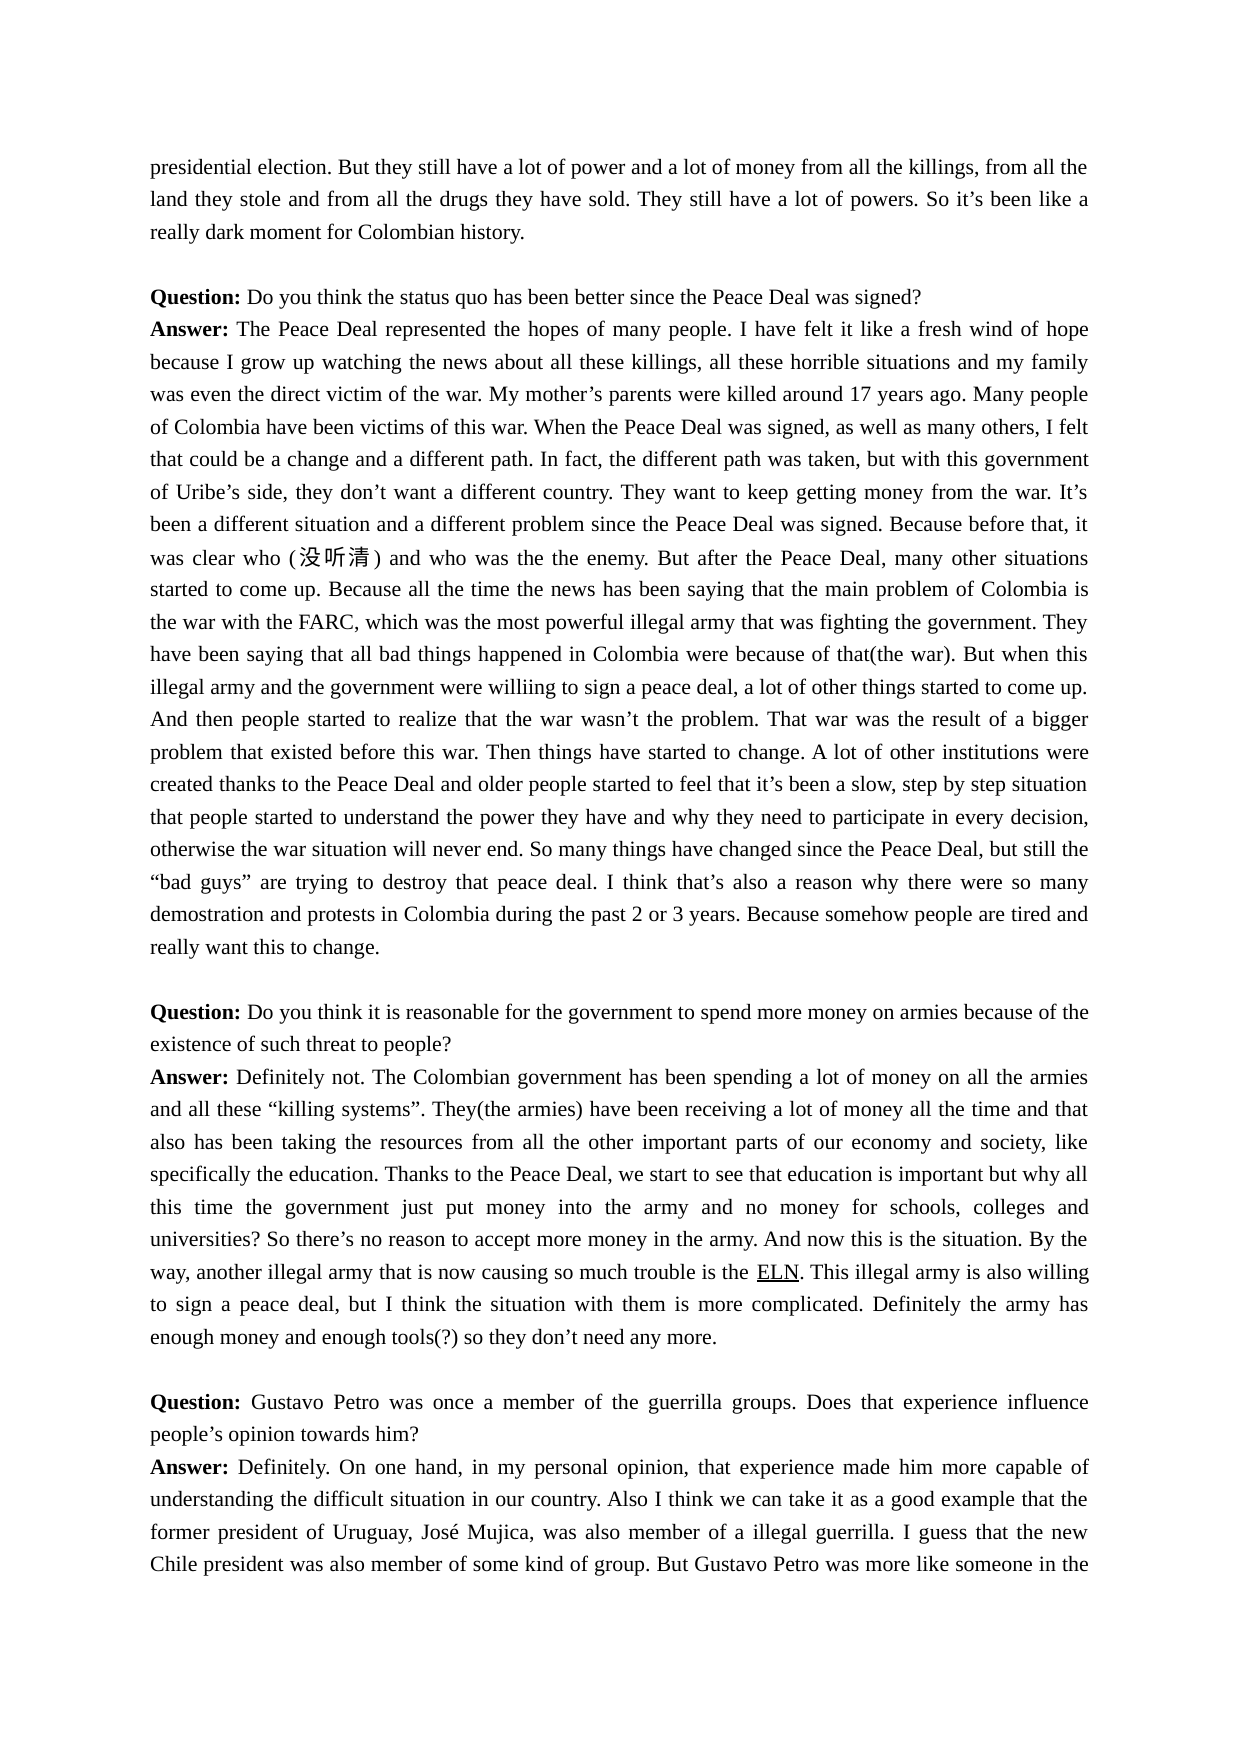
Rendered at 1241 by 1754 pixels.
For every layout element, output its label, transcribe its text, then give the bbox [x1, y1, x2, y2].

text Answer: Definitely not. The Colombian government has been spending a lot of money on all the armies and all these “killing systems”. They(the armies) have been receiving a lot of money all the time and that also has been taking the resources from all the other important parts of our economy and society, like specifically the education. Thanks to the Peace Deal, we start to see that education is important but why all this time the government just put money into the army and no money for schools, colleges and universities? So there’s no reason to accept more money in the army. And now this is the situation. By the way, another illegal army that is now causing so much trouble is the ELN. This illegal army is also willing to sign a peace deal, but I think the situation with them is more complicated. Definitely the army has enough money and enough tools(?) so they don’t need any more. [150, 1060, 1090, 1352]
text Question: Do you think it is reasonable for the government to spend more money on armies because of the existence of such threat to people? [150, 995, 1090, 1060]
text Answer: The Peace Deal represented the hopes of many people. I have felt it like a fresh wind of hope because I grow up watching the news about all these killings, all these horrible situations and my family was even the direct victim of the war. My mother’s parents were killed around 17 years ago. Many people of Colombia have been victims of this war. When the Peace Deal was signed, as well as many others, I felt that could be a change and a different path. In fact, the different path was taken, but with this government of Uribe’s side, they don’t want a different country. They want to keep getting money from the war. It’s been a different situation and a different problem since the Peace Deal was signed. Because before that, it was clear who (没听清) and who was the the enemy. But after the Peace Deal, many other situations started to come up. Because all the time the news has been saying that the main problem of Colombia is the war with the FARC, which was the most powerful illegal army that was fighting the government. They have been saying that all bad things happened in Colombia were because of that(the war). But when this illegal army and the government were williing to sign a peace deal, a lot of other things started to come up. And then people started to realize that the war wasn’t the problem. That war was the result of a bigger problem that existed before this war. Then things have started to change. A lot of other institutions were created thanks to the Peace Deal and older people started to feel that it’s been a slow, step by step situation that people started to understand the power they have and why they need to participate in every decision, otherwise the war situation will never end. So many things have changed since the Peace Deal, but still the “bad guys” are trying to destroy that peace deal. I think that’s also a reason why there were so many demostration and protests in Colombia during the past 2 or 3 years. Because somehow people are tired and really want this to change. [150, 312, 1090, 962]
text Question: Do you think the status quo has been better since the Peace Deal was signed? [150, 280, 1090, 312]
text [150, 150, 1090, 247]
text Question: Gustavo Petro was once a member of the guerrilla groups. Does that experience influence people’s opinion towards him? [150, 1385, 1090, 1450]
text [150, 1450, 1090, 1580]
